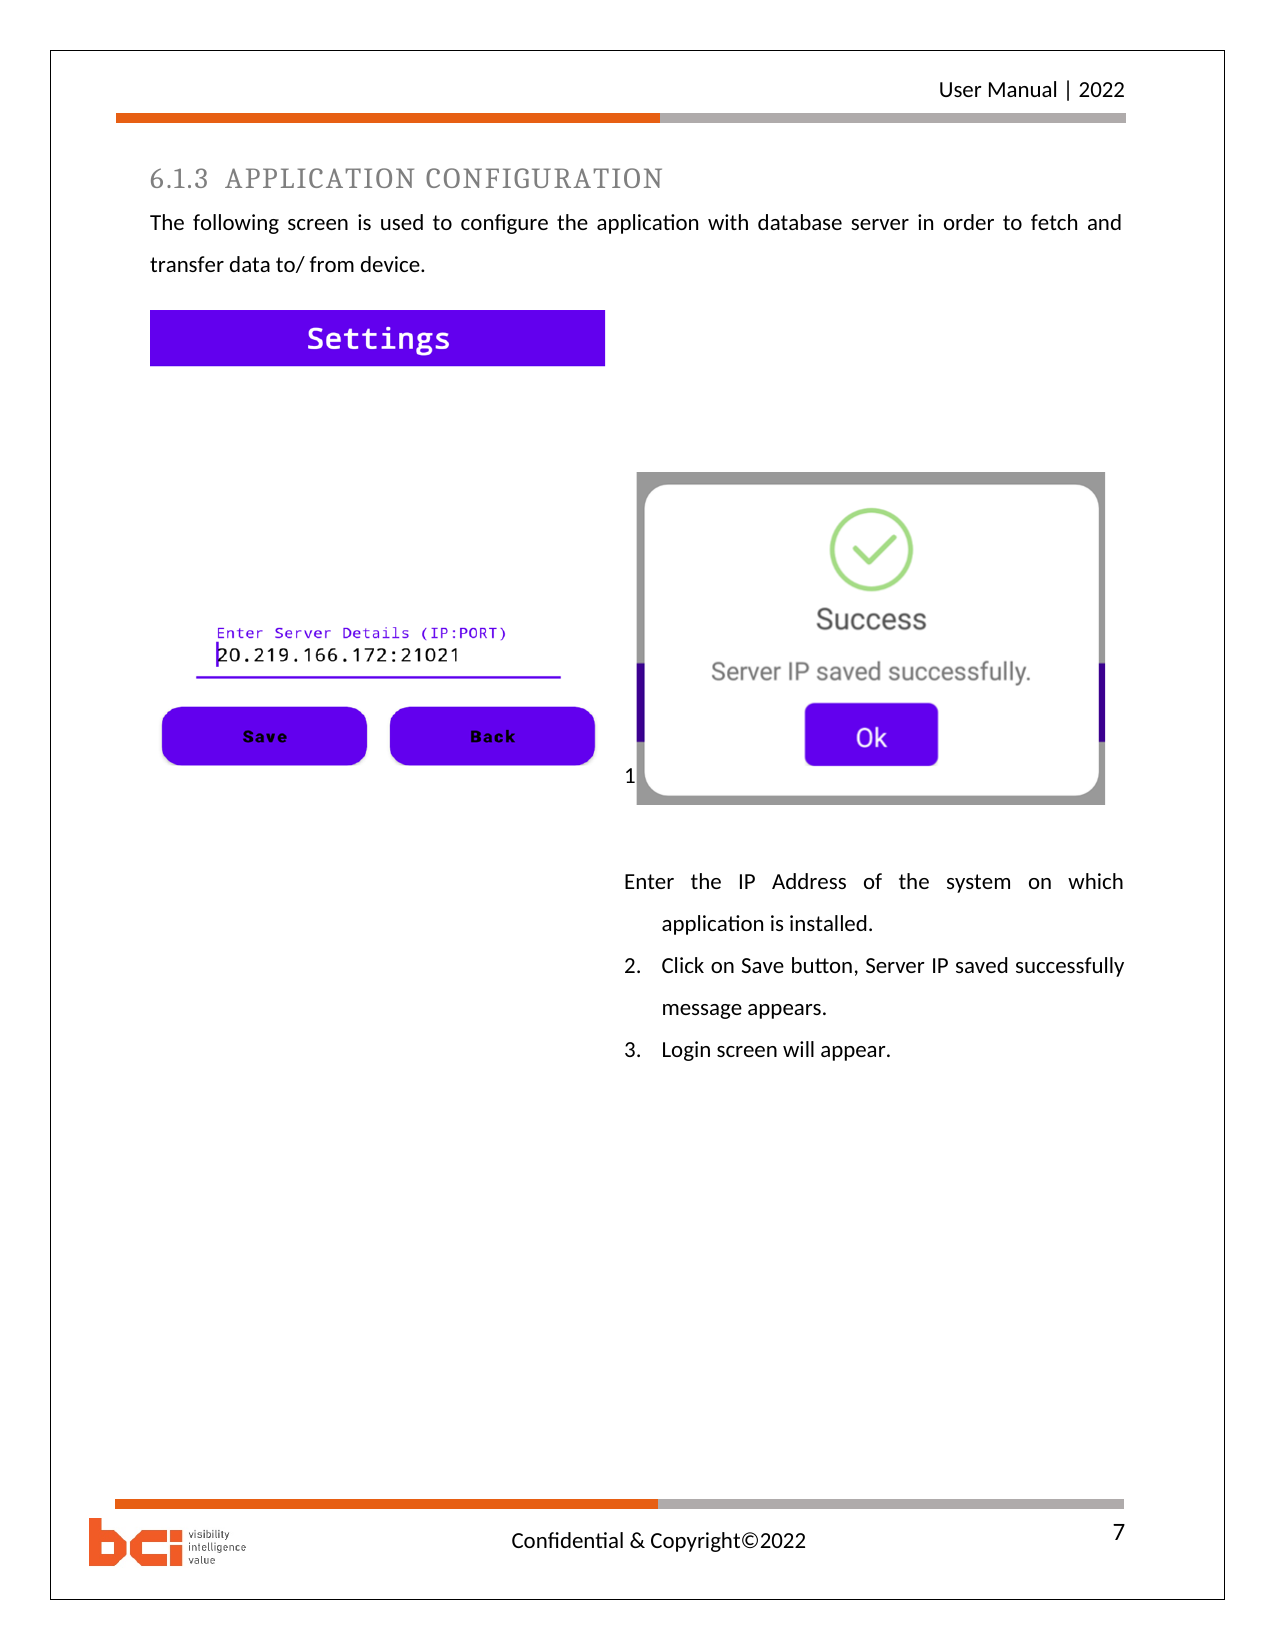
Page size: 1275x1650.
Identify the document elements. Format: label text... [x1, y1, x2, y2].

text The following screen is used to configure the application with database server in order to fetch and transfer data to/ from device. [150, 208, 1125, 278]
picture [636, 472, 1105, 804]
list Enter the IP Address of the system on which application is installed. [606, 761, 1125, 937]
picture [150, 310, 606, 1066]
subtitle APPLICATION CONFIGURATION [150, 162, 1125, 196]
list Login screen will appear. [606, 1035, 1125, 1063]
picture [89, 1518, 254, 1568]
list Click on Save button, Server IP saved successfully message appears. [606, 951, 1125, 1021]
